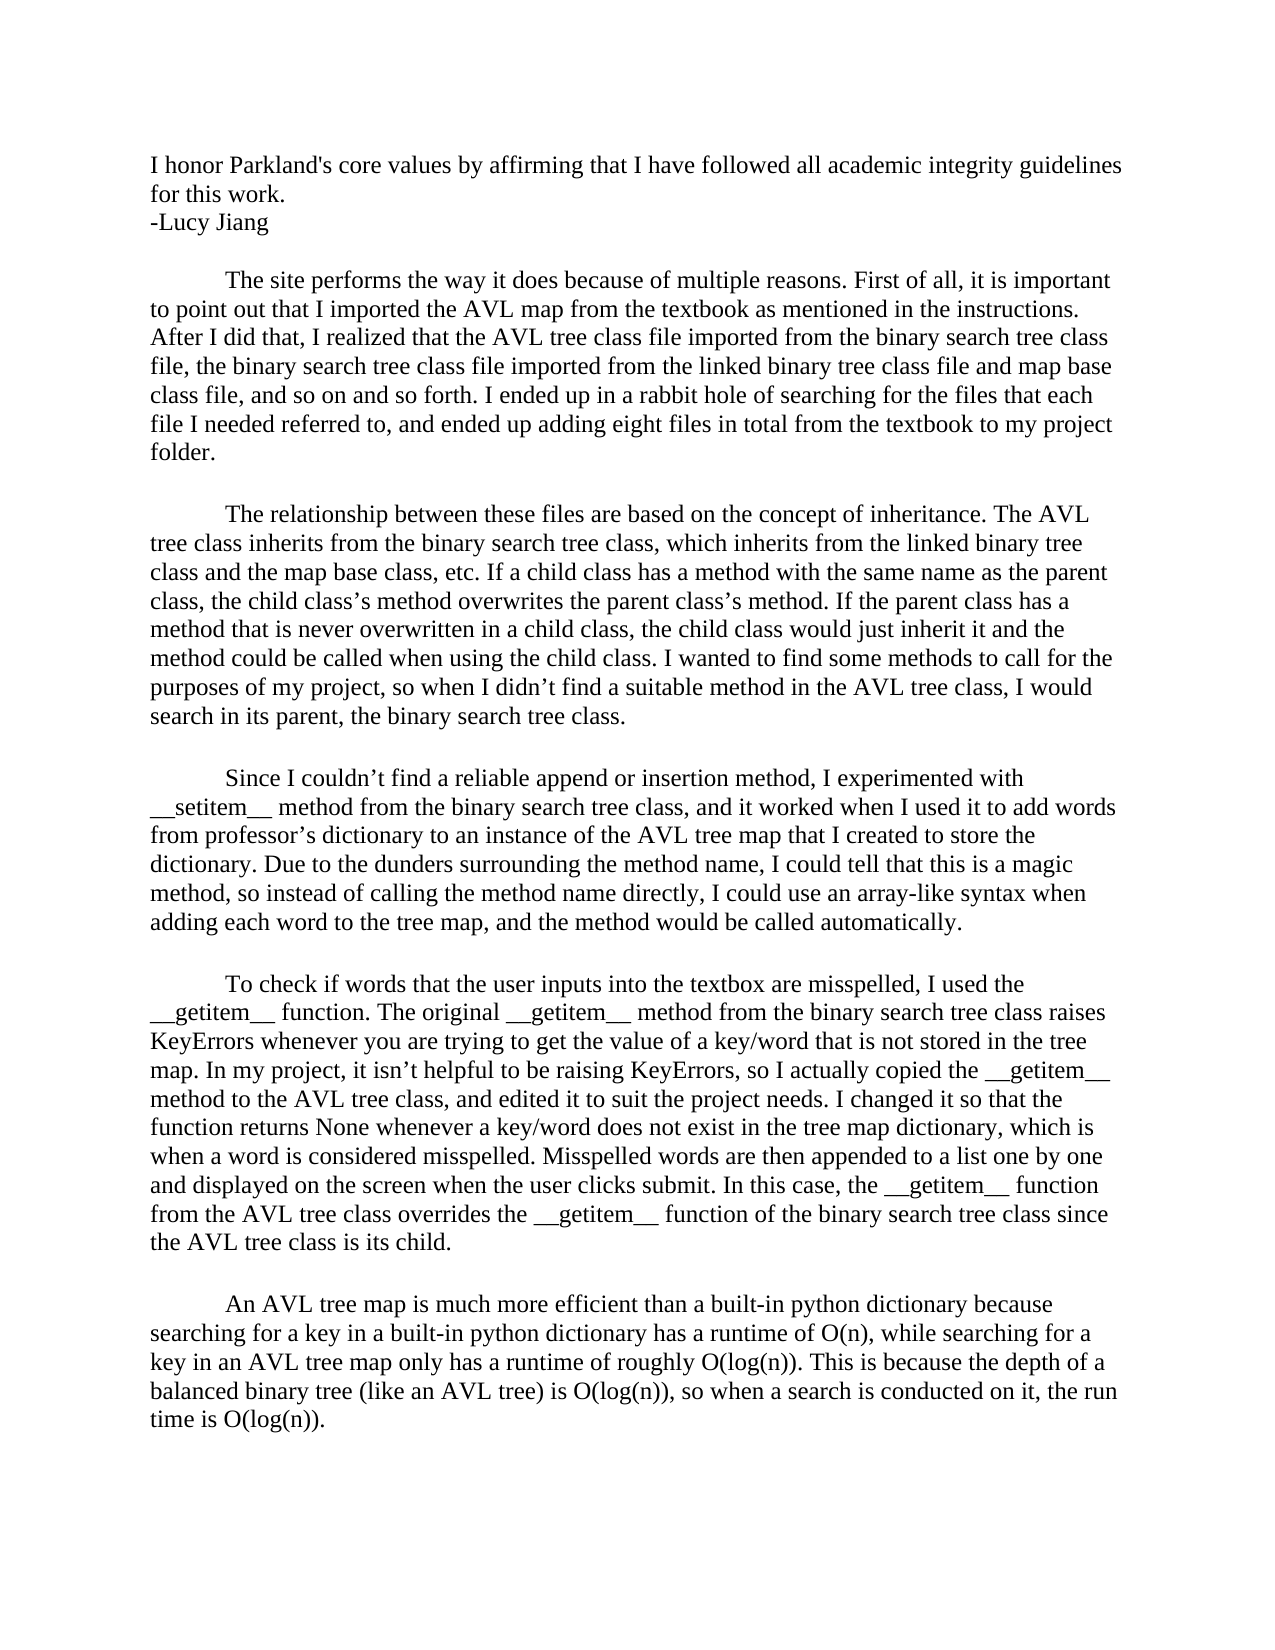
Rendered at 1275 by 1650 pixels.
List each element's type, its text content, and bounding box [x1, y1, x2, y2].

text An AVL tree map is much more efficient than a built-in python dictionary because searching for a key in a built-in python dictionary has a runtime of O(n), while searching for a key in an AVL tree map only has a runtime of roughly O(log(n)). This is because the depth of a balanced binary tree (like an AVL tree) is O(log(n)), so when a search is conducted on it, the run time is O(log(n)). [150, 1289, 1125, 1433]
text To check if words that the user inputs into the textbox are misspelled, I used the __getitem__ function. The original __getitem__ method from the binary search tree class raises KeyErrors whenever you are trying to get the value of a key/word that is not stored in the tree map. In my project, it isn’t helpful to be raising KeyErrors, so I actually copied the __getitem__ method to the AVL tree class, and edited it to suit the project needs. I changed it so that the function returns None whenever a key/word does not exist in the tree map dictionary, which is when a word is considered misspelled. Misspelled words are then appended to a list one by one and displayed on the screen when the user clicks submit. In this case, the __getitem__ function from the AVL tree class overrides the __getitem__ function of the binary search tree class since the AVL tree class is its child. [150, 969, 1125, 1256]
text Since I couldn’t find a reliable append or insertion method, I experimented with __setitem__ method from the binary search tree class, and it worked when I used it to add words from professor’s dictionary to an instance of the AVL tree map that I created to store the dictionary. Due to the dunders surrounding the method name, I could tell that this is a magic method, so instead of calling the method name directly, I could use an array-like syntax when adding each word to the tree map, and the method would be called automatically. [150, 763, 1125, 935]
text The relationship between these files are based on the concept of inheritance. The AVL tree class inherits from the binary search tree class, which inherits from the linked binary tree class and the map base class, etc. If a child class has a method with the same name as the parent class, the child class’s method overwrites the parent class’s method. If the parent class has a method that is never overwritten in a child class, the child class would just inherit it and the method could be called when using the child class. I wanted to find some methods to call for the purposes of my project, so when I didn’t find a suitable method in the AVL tree class, I would search in its parent, the binary search tree class. [150, 499, 1125, 729]
text I honor Parkland's core values by affirming that I have followed all academic integrity guidelines for this work. [150, 150, 1125, 207]
text The site performs the way it does because of multiple reasons. First of all, it is important to point out that I imported the AVL map from the textbook as mentioned in the instructions. After I did that, I realized that the AVL tree class file imported from the binary search tree class file, the binary search tree class file imported from the linked binary tree class file and map base class file, and so on and so forth. I ended up in a rabbit hole of searching for the files that each file I needed referred to, and ended up adding eight files in total from the textbook to my project folder. [150, 265, 1125, 466]
text -Lucy Jiang [150, 207, 1125, 236]
